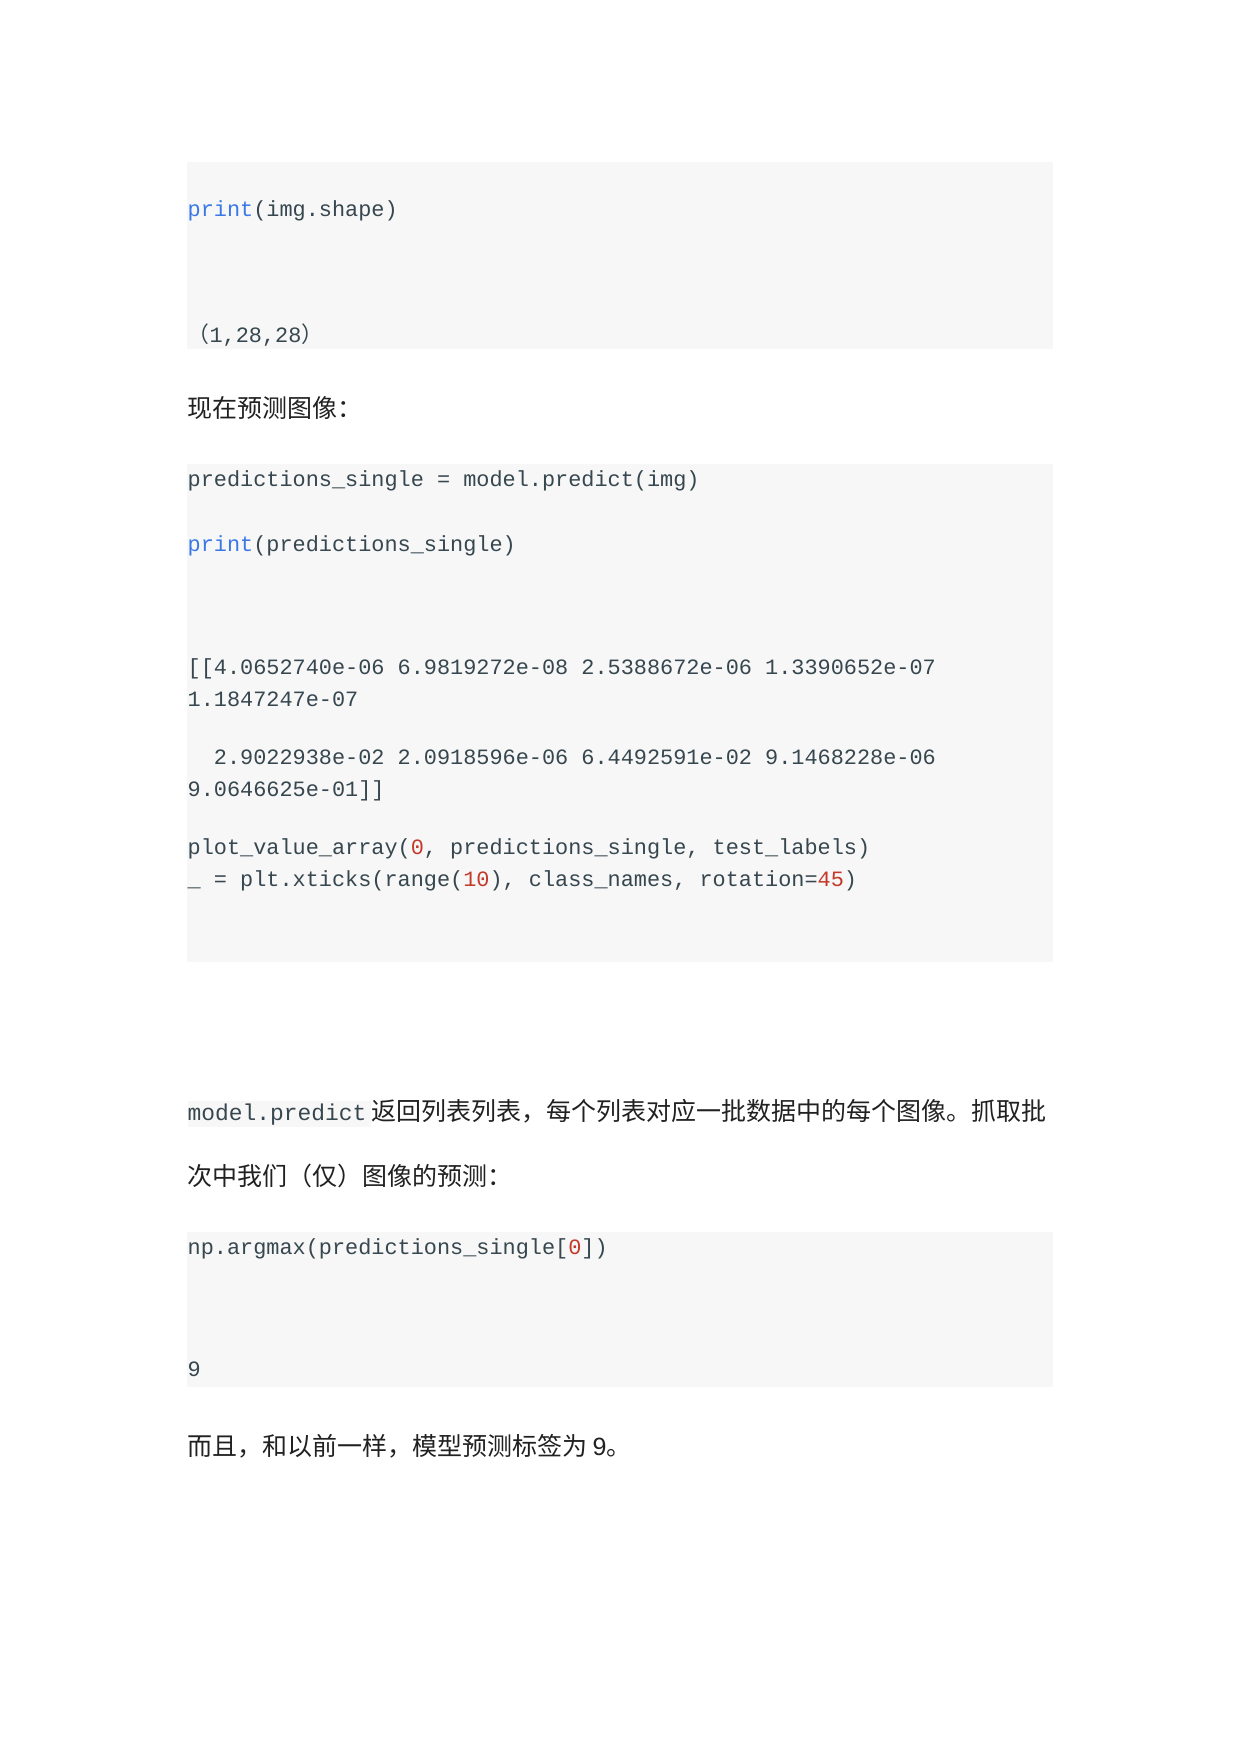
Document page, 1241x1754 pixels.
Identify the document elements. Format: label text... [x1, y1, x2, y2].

text 而且，和以前一样，模型预测标签为9。 [187, 1412, 1053, 1477]
text [[4.0652740e-06 6.9819272e-08 2.5388672e-06 1.3390652e-07 1.1847247e-07 [187, 652, 1053, 717]
text model.predict返回列表列表，每个列表对应一批数据中的每个图像。抓取批次中我们（仅）图像的预测： [187, 1077, 1053, 1207]
text predictions_single = model.predict(img) print(predictions_single) [187, 464, 1053, 627]
text （1,28,28） [187, 317, 1053, 349]
text 9 [187, 1354, 1053, 1387]
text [187, 162, 1053, 292]
text np.argmax(predictions_single[0]) [187, 1232, 1053, 1329]
text 2.9022938e-02 2.0918596e-06 6.4492591e-02 9.1468228e-06 9.0646625e-01]] [187, 742, 1053, 807]
text 现在预测图像： [187, 374, 1053, 439]
text plot_value_array(0, predictions_single, test_labels) _ = plt.xticks(range(10), class_names, rotation=45) [187, 832, 1053, 962]
